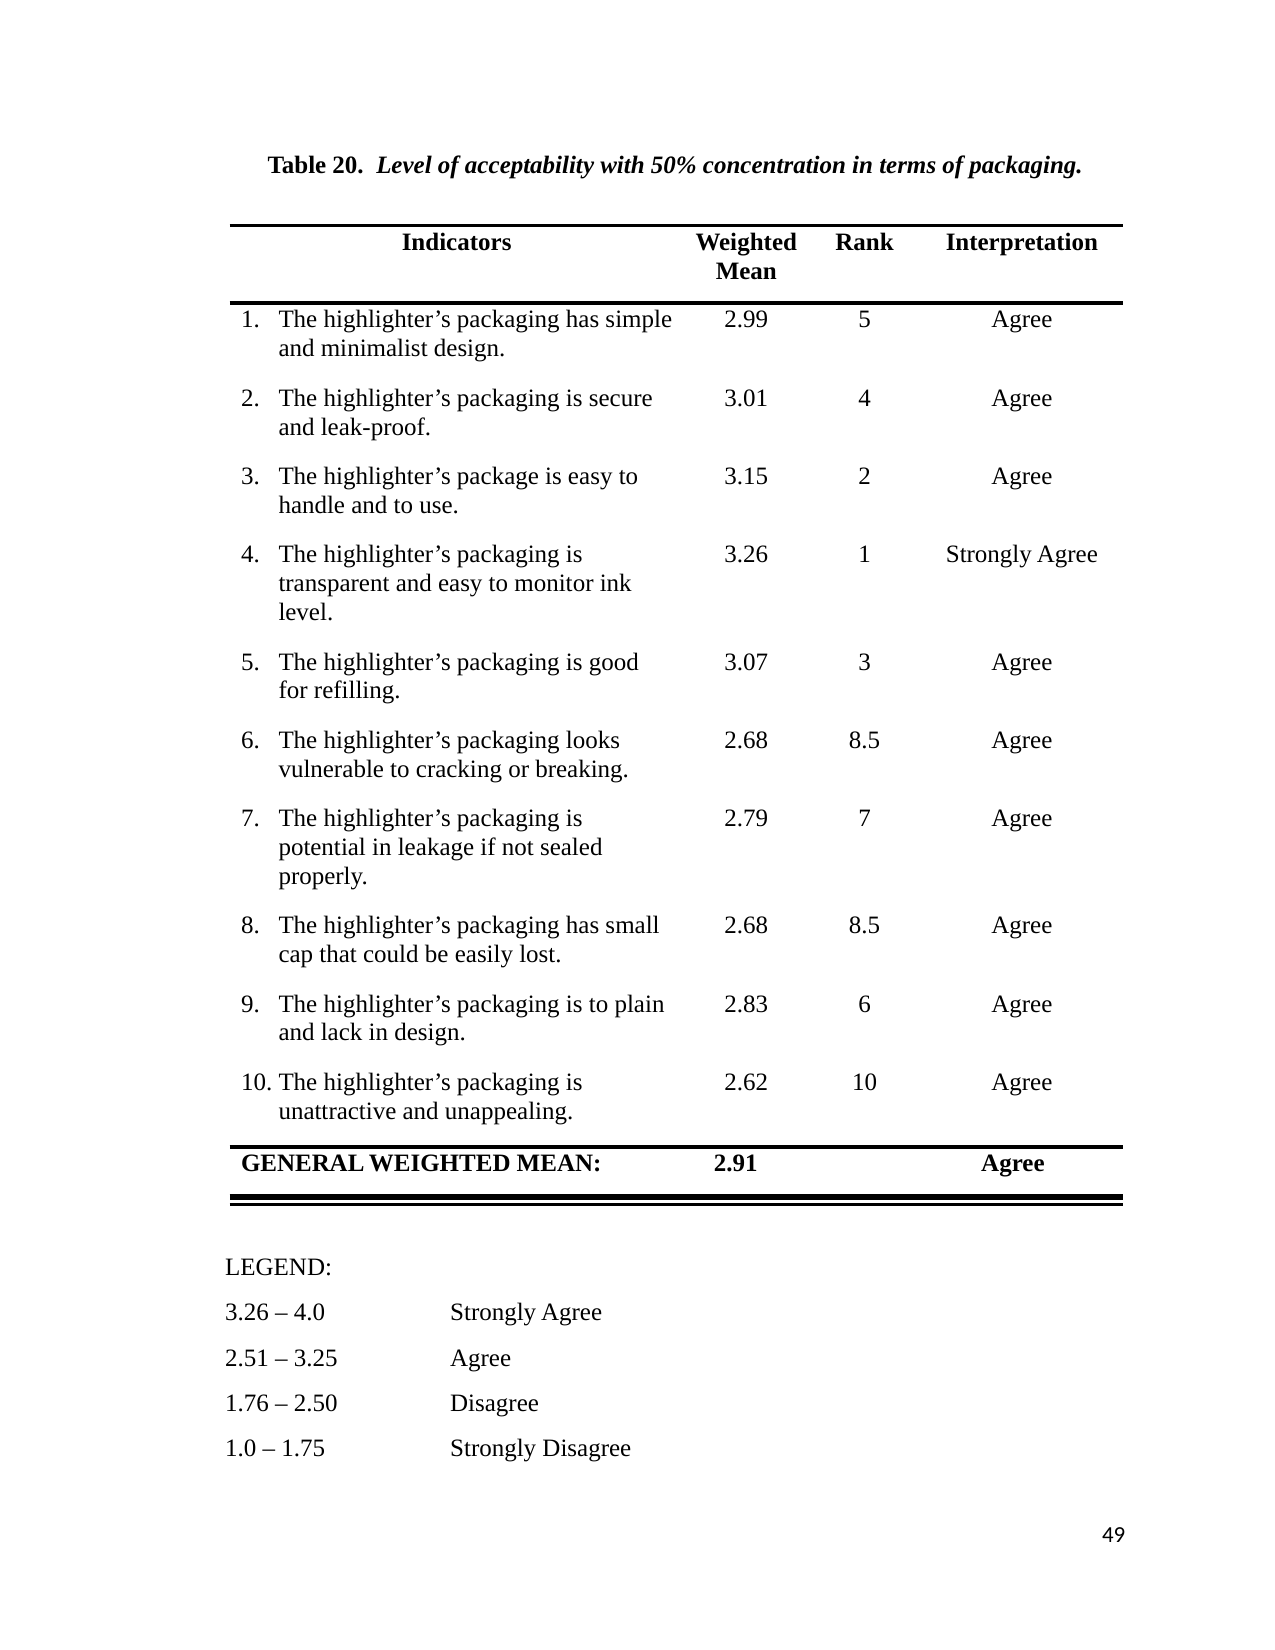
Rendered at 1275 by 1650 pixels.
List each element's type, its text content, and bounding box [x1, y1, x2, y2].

table_cell 3.01 [684, 383, 809, 461]
table_cell 1 [809, 540, 920, 647]
table_cell 2.68 [684, 725, 809, 803]
table_cell The highlighter’s packaging is unattractive and unappealing. [230, 1067, 683, 1145]
text LEGEND: [225, 1252, 1125, 1281]
table_cell Strongly Agree [920, 540, 1123, 647]
table_cell 2.68 [684, 910, 809, 989]
table_cell Agree [920, 461, 1123, 539]
table_cell 8.5 [809, 910, 920, 989]
table_cell The highlighter’s packaging has simple and minimalist design. [230, 305, 683, 383]
table_cell 3.26 [684, 540, 809, 647]
table_cell Agree [920, 989, 1123, 1067]
table_cell The highlighter’s packaging is to plain and lack in design. [230, 989, 683, 1067]
table_header Indicators [230, 227, 683, 301]
table_cell 3.07 [684, 647, 809, 725]
table_cell The highlighter’s packaging looks vulnerable to cracking or breaking. [230, 725, 683, 803]
table_cell 2.79 [684, 803, 809, 910]
text 3.26 – 4.0 Strongly Agree [225, 1297, 1125, 1326]
table_cell 2.99 [684, 305, 809, 383]
table_cell The highlighter’s package is easy to handle and to use. [230, 461, 683, 539]
text 2.51 – 3.25 Agree [225, 1343, 1125, 1371]
table_cell 6 [809, 989, 920, 1067]
table_cell Agree [920, 910, 1123, 989]
table_cell 2 [809, 461, 920, 539]
table_header Weighted Mean [684, 227, 809, 301]
table_cell Agree [920, 647, 1123, 725]
table_cell The highlighter’s packaging has small cap that could be easily lost. [230, 910, 683, 989]
text 1.0 – 1.75 Strongly Disagree [225, 1433, 1125, 1462]
table_cell Agree [920, 725, 1123, 803]
table_cell Agree [920, 803, 1123, 910]
text Table 20. Level of acceptability with 50% concentration in terms of packaging. [225, 150, 1125, 179]
table_cell 10 [809, 1067, 920, 1145]
table_cell 5 [809, 305, 920, 383]
table_cell 7 [809, 803, 920, 910]
table_cell Agree [920, 305, 1123, 383]
table_cell The highlighter’s packaging is good for refilling. [230, 647, 683, 725]
table_cell 2.62 [684, 1067, 809, 1145]
table_cell GENERAL WEIGHTED MEAN: 2.91 Agree [230, 1149, 1123, 1194]
table_cell 3 [809, 647, 920, 725]
table_cell The highlighter’s packaging is potential in leakage if not sealed properly. [230, 803, 683, 910]
table_cell 4 [809, 383, 920, 461]
table_cell 2.83 [684, 989, 809, 1067]
table_cell 8.5 [809, 725, 920, 803]
table_cell The highlighter’s packaging is secure and leak-proof. [230, 383, 683, 461]
table_cell Agree [920, 1067, 1123, 1145]
table_cell Agree [920, 383, 1123, 461]
table_cell 3.15 [684, 461, 809, 539]
table_header Rank [809, 227, 920, 301]
text 1.76 – 2.50 Disagree [225, 1388, 1125, 1417]
table_header Interpretation [920, 227, 1123, 301]
table_cell The highlighter’s packaging is transparent and easy to monitor ink level. [230, 540, 683, 647]
